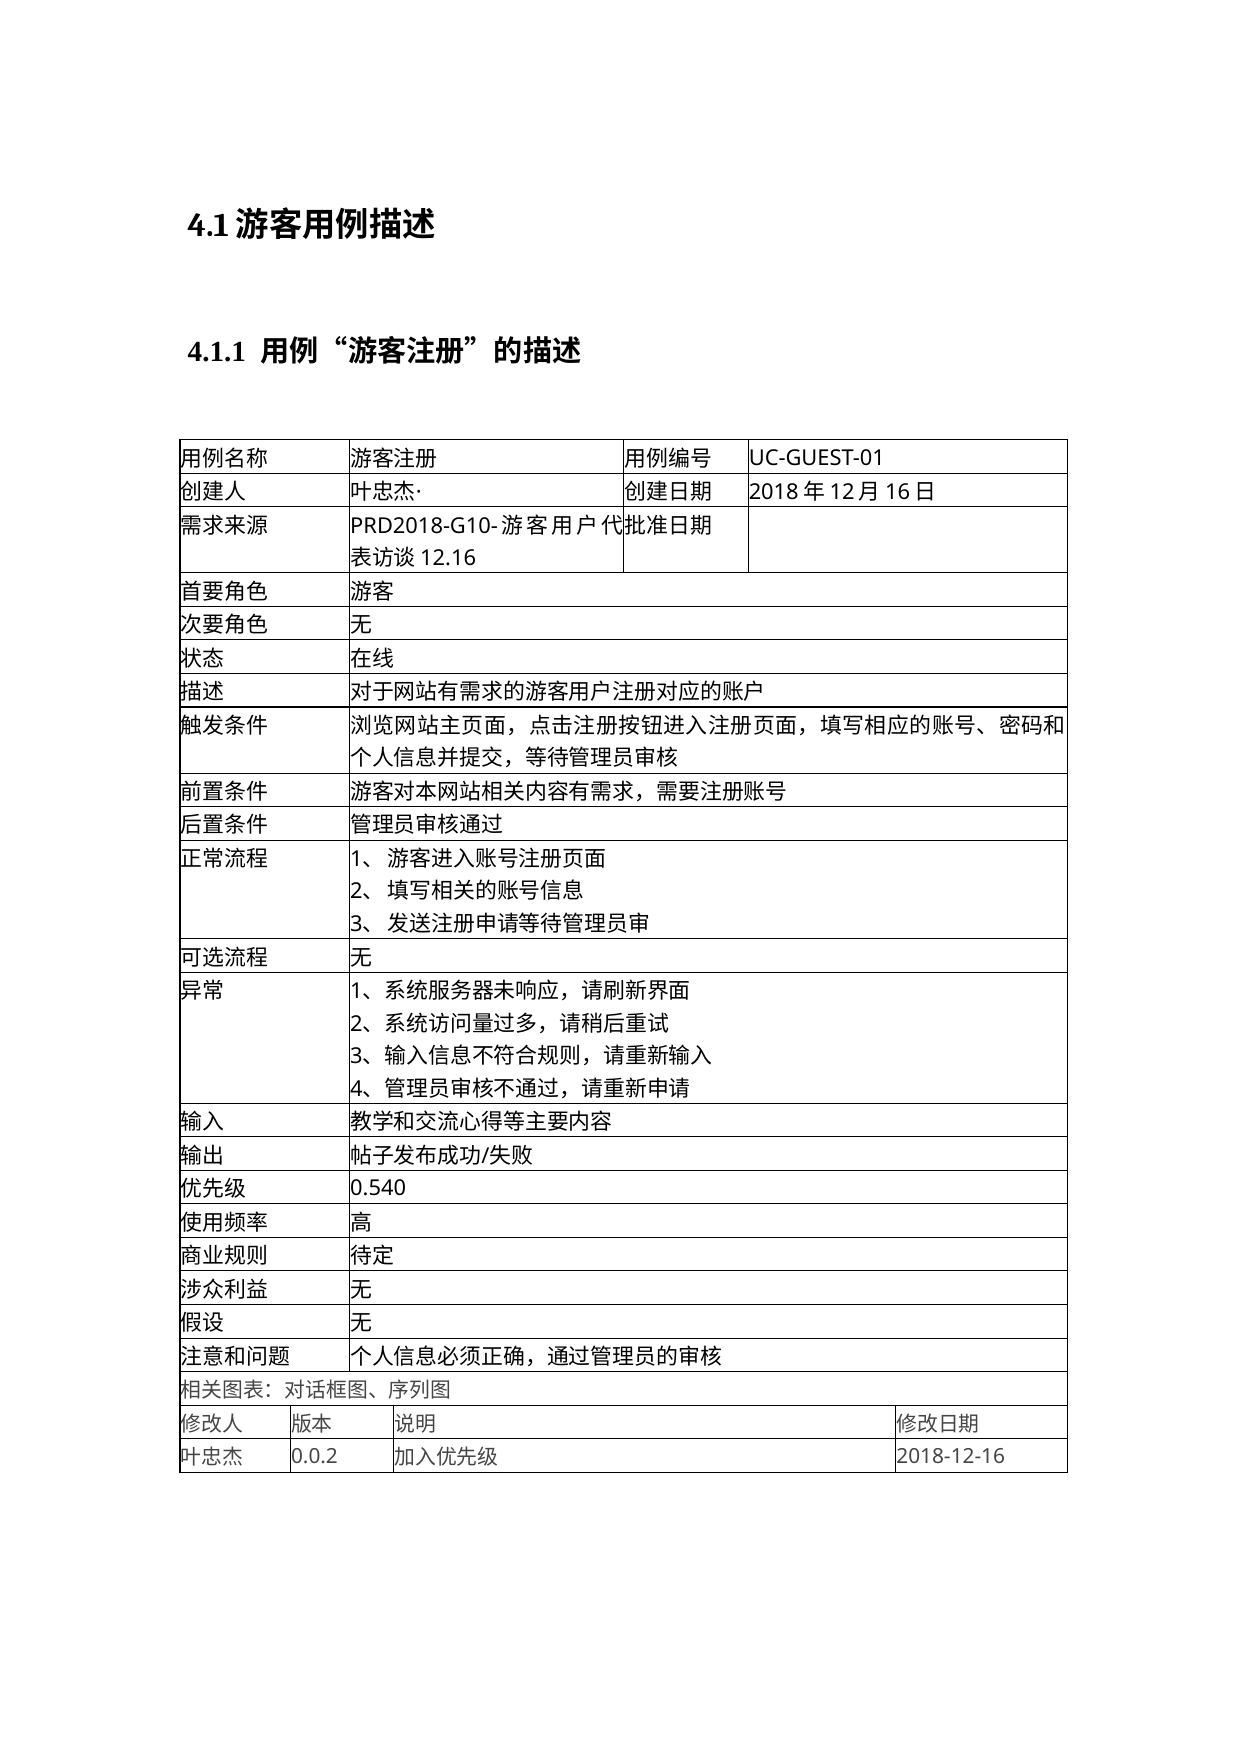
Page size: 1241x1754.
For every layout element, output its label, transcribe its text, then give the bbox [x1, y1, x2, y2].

table_cell 版本 [291, 1406, 393, 1438]
table_cell 帖子发布成功/失败 [350, 1137, 1067, 1170]
table_header UC-GUEST-01 [749, 440, 1067, 473]
table_cell 高 [350, 1204, 1067, 1237]
table_cell 商业规则 [181, 1238, 349, 1270]
table_cell 无 [350, 1271, 1067, 1304]
table_cell 异常 [181, 973, 349, 1103]
table_cell 批准日期 [624, 507, 748, 572]
table_cell 涉众利益 [181, 1271, 349, 1304]
table_cell 首要角色 [181, 573, 349, 606]
table_cell 正常流程 [181, 841, 349, 938]
table_cell 游客对本网站相关内容有需求，需要注册账号 [350, 774, 1067, 806]
table_cell 在线 [350, 640, 1067, 673]
table_header 用例名称 [181, 440, 349, 473]
table_cell 无 [350, 1305, 1067, 1337]
table_cell 输出 [181, 1137, 349, 1170]
table_cell 注意和问题 [181, 1339, 349, 1371]
table_cell 0.540 [350, 1171, 1067, 1203]
table_cell 创建人 [181, 474, 349, 506]
table_cell 个人信息必须正确，通过管理员的审核 [350, 1339, 1067, 1371]
subtitle 4.1游客用例描述 [187, 189, 1053, 254]
table_cell 待定 [350, 1238, 1067, 1270]
table_cell 修改人 [181, 1406, 290, 1438]
table_cell 叶忠杰· [350, 474, 623, 506]
table_cell 假设 [181, 1305, 349, 1337]
table_cell 游客进入账号注册页面 填写相关的账号信息 发送注册申请等待管理员审 [350, 841, 1067, 938]
table_cell 游客 [350, 573, 1067, 606]
table_cell 相关图表：对话框图、序列图 [181, 1372, 1067, 1404]
table_cell 使用频率 [181, 1204, 349, 1237]
table_cell 输入 [181, 1104, 349, 1136]
table_cell 浏览网站主页面，点击注册按钮进入注册页面，填写相应的账号、密码和个人信息并提交，等待管理员审核 [350, 708, 1067, 772]
subtitle 4.1.1 用例“游客注册”的描述 [187, 316, 1053, 381]
table_cell 描述 [181, 674, 349, 706]
table_cell PRD2018-G10-游客用户代表访谈12.16 [350, 507, 623, 572]
table_cell 管理员审核通过 [350, 807, 1067, 839]
table_cell 1、系统服务器未响应，请刷新界面 2、系统访问量过多，请稍后重试 3、输入信息不符合规则，请重新输入 4、管理员审核不通过，请重新申请 [350, 973, 1067, 1103]
table_cell 对于网站有需求的游客用户注册对应的账户 [350, 674, 1067, 706]
table_header 游客注册 [350, 440, 623, 473]
table_cell 2018年12月16日 [749, 474, 1067, 506]
table_cell 说明 [394, 1406, 895, 1438]
table_cell 可选流程 [181, 939, 349, 972]
table_header 用例编号 [624, 440, 748, 473]
table_cell 触发条件 [181, 708, 349, 772]
table_cell 教学和交流心得等主要内容 [350, 1104, 1067, 1136]
table_cell 需求来源 [181, 507, 349, 572]
table_cell 优先级 [181, 1171, 349, 1203]
table_cell [749, 507, 1067, 572]
table_cell 前置条件 [181, 774, 349, 806]
table_cell 后置条件 [181, 807, 349, 839]
table_cell 2018-12-16 [896, 1439, 1067, 1472]
table_cell 叶忠杰 [181, 1439, 290, 1472]
table_cell 修改日期 [896, 1406, 1067, 1438]
table_cell 状态 [181, 640, 349, 673]
table_cell 加入优先级 [394, 1439, 895, 1472]
table_cell 无 [350, 939, 1067, 972]
table_cell 0.0.2 [291, 1439, 393, 1472]
table_cell 次要角色 [181, 607, 349, 639]
table_cell 创建日期 [624, 474, 748, 506]
table_cell 无 [350, 607, 1067, 639]
